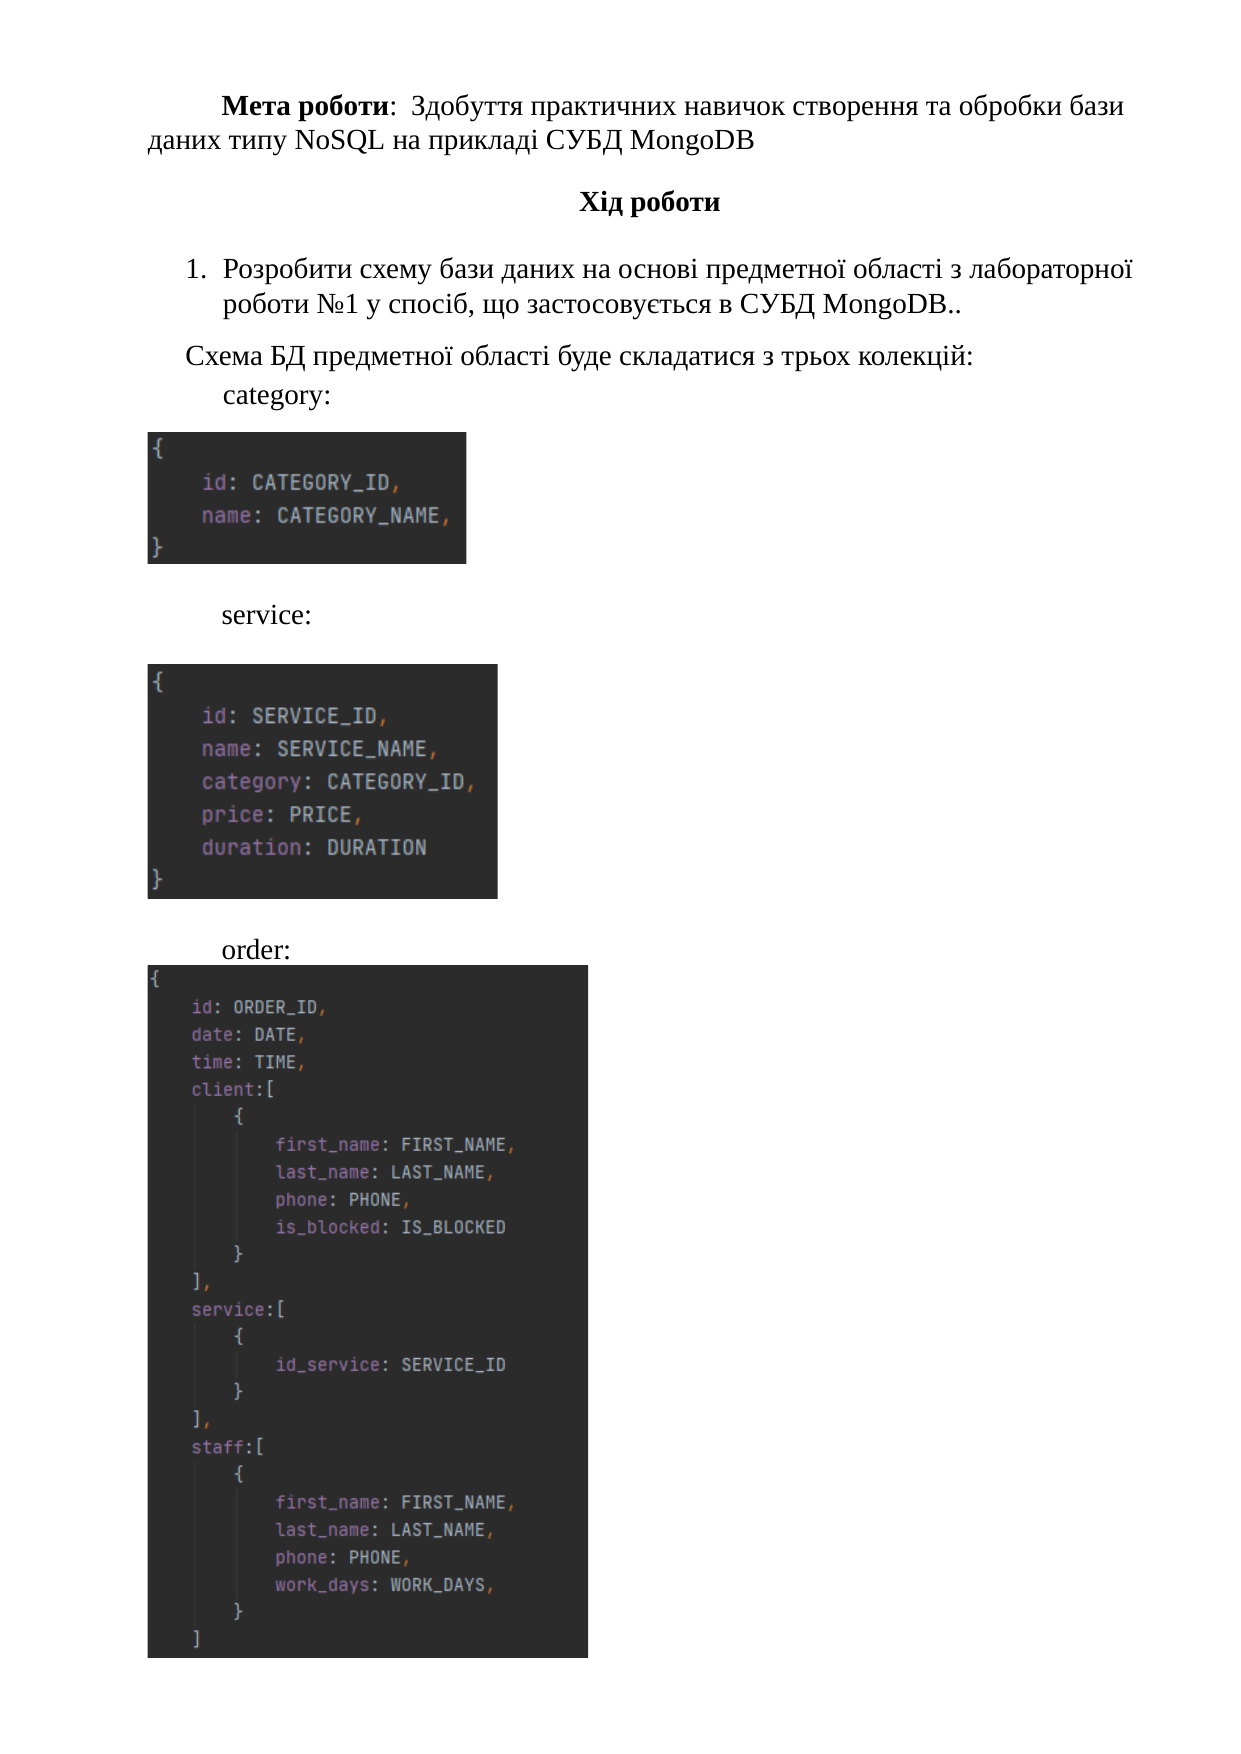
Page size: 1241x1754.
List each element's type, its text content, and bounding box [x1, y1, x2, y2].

picture [147, 432, 467, 564]
list category: [223, 377, 1152, 411]
text service: [148, 597, 1152, 631]
list Розробити схему бази даних на основі предметної області з лабораторної роботи №1 у спосіб, що застосовується в СУБД MongoDB.. [185, 251, 1152, 320]
text Хід роботи [148, 184, 1152, 218]
picture [147, 664, 498, 899]
picture [147, 965, 589, 1658]
text order: [148, 932, 1152, 966]
text Схема БД предметної області буде складатися з трьох колекцій: [185, 338, 1152, 372]
text Мета роботи: Здобуття практичних навичок створення та обробки бази даних типу NoSQL на прикладі СУБД MongoDB [148, 88, 1152, 156]
